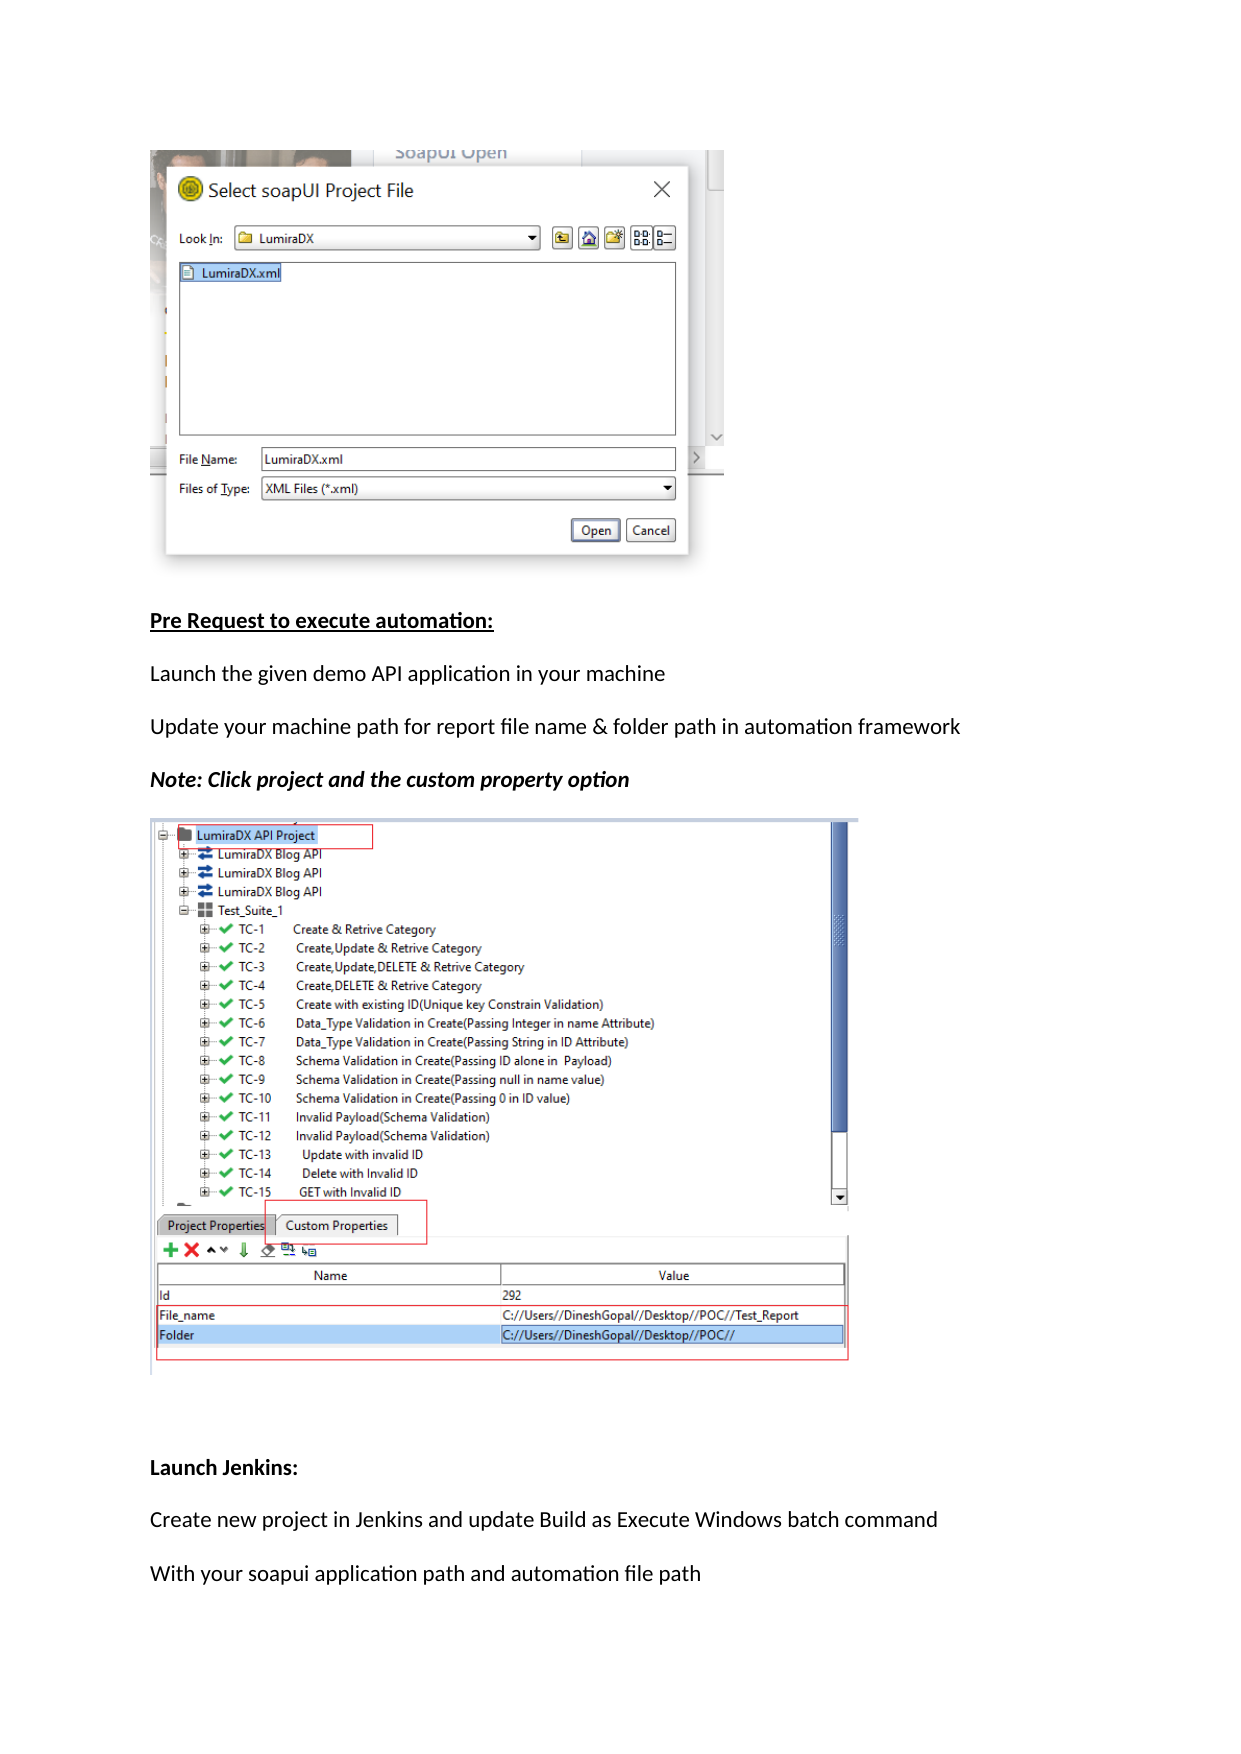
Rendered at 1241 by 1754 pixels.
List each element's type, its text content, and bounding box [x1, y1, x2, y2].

text With your soapui application path and automation file path [150, 1559, 1090, 1587]
text Note: Click project and the custom property option [150, 765, 1090, 793]
picture [150, 818, 859, 1375]
picture [150, 150, 724, 582]
text Pre Request to execute automation: [150, 606, 1090, 634]
text Launch Jenkins: [150, 1453, 1090, 1481]
text Update your machine path for report file name & folder path in automation framework [150, 712, 1090, 740]
text Launch the given demo API application in your machine [150, 659, 1090, 687]
text Create new project in Jenkins and update Build as Execute Windows batch command [150, 1506, 1090, 1534]
